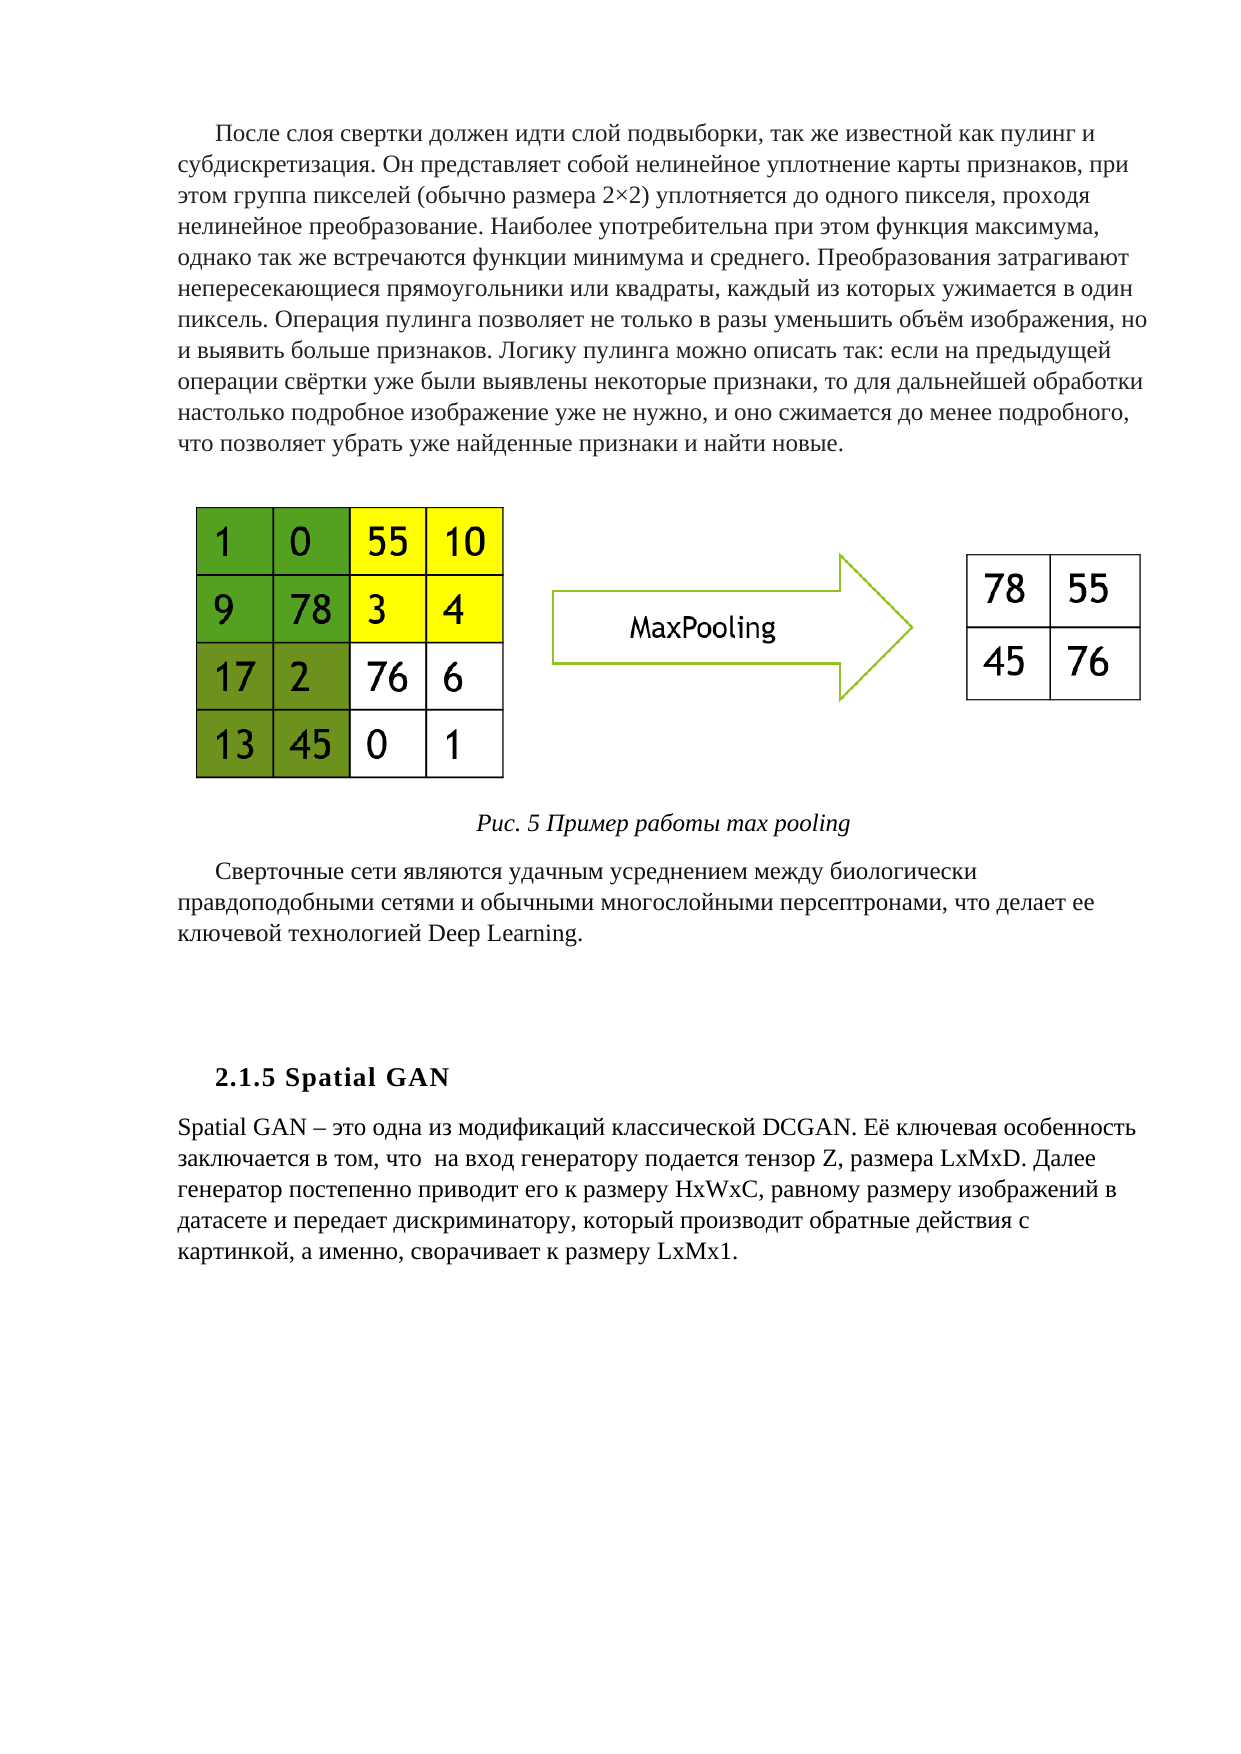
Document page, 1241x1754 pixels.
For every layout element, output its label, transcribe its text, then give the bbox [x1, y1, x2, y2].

text Spatial GAN – это одна из модификаций классической DCGAN. Её ключевая особенность заключается в том, что на вход генератору подается тензор Z, размера LxMxD. Далее генератор постепенно приводит его к размеру HxWxC, равному размеру изображений в датасете и передает дискриминатору, который производит обратные действия с картинкой, а именно, сворачивает к размеру LxMx1. [177, 1112, 1152, 1264]
text После слоя свертки должен идти слой подвыборки, так же известной как пулинг и субдискретизация. Он представляет собой нелинейное уплотнение карты признаков, при этом группа пикселей (обычно размера 2×2) уплотняется до одного пикселя, проходя нелинейное преобразование. Наиболее употребительна при этом функция максимума, однако так же встречаются функции минимума и среднего. Преобразования затрагивают непересекающиеся прямоугольники или квадраты, каждый из которых ужимается в один пиксель. Операция пулинга позволяет не только в разы уменьшить объём изображения, но и выявить больше признаков. Логику пулинга можно описать так: если на предыдущей операции свёртки уже были выявлены некоторые признаки, то для дальнейшей обработки настолько подробное изображение уже не нужно, и оно сжимается до менее подробного, что позволяет убрать уже найденные признаки и найти новые. [177, 118, 1152, 457]
text Сверточные сети являются удачным усреднением между биологически правдоподобными сетями и обычными многослойными персептронами, что делает ее ключевой технологией Deep Learning. [177, 856, 1152, 947]
text 2.1.5 Spatial GAN [177, 1061, 1152, 1093]
picture [175, 481, 1150, 788]
